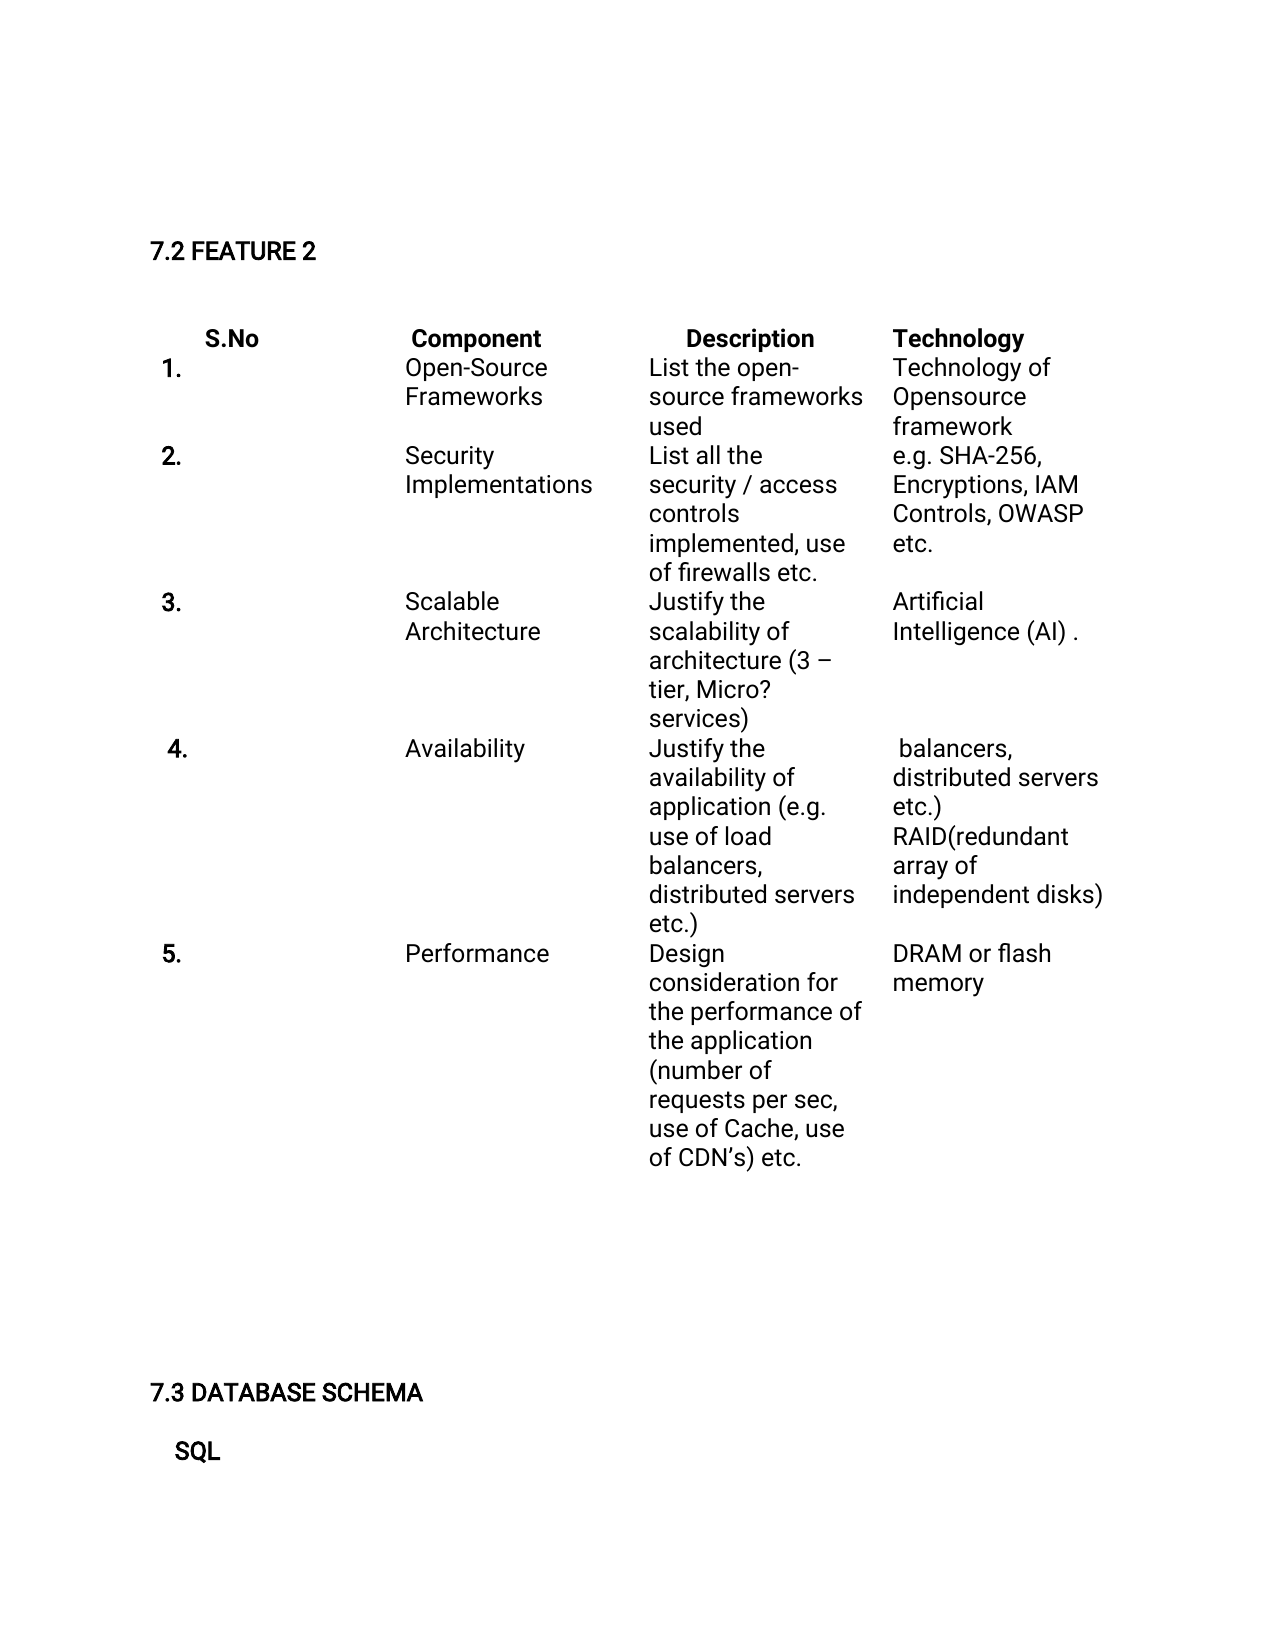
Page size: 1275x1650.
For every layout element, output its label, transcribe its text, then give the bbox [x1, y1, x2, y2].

table_cell List all the security / access controls implemented, use of firewalls etc. [638, 441, 881, 587]
table_cell Technology of Opensource framework [881, 353, 1125, 441]
text 7.3 DATABASE SCHEMA [150, 1378, 1125, 1407]
table_cell Design consideration for the performance of the application (number of requests per sec, use of Cache, use of CDN’s) etc. [638, 939, 881, 1173]
table_header Technology [881, 324, 1125, 353]
table_cell Scalable Architecture [394, 588, 637, 734]
table_cell Justify the scalability of architecture (3 – tier, Micro?services) [638, 588, 881, 734]
table_cell e.g. SHA-256, Encryptions, IAM Controls, OWASP etc. [881, 441, 1125, 587]
table_cell List the open-source frameworks used [638, 353, 881, 441]
table_cell DRAM or flash memory [881, 939, 1125, 1173]
table_cell Performance [394, 939, 637, 1173]
table_cell Artificial Intelligence (AI) . [881, 588, 1125, 734]
table_cell balancers, distributed servers etc.) RAID(redundant array of independent disks) [881, 734, 1125, 939]
table_cell Justify the availability of application (e.g. use of load balancers, distributed servers etc.) [638, 734, 881, 939]
text 7.2 FEATURE 2 [150, 236, 1125, 266]
text SQL [150, 1436, 1125, 1466]
table_cell Open-Source Frameworks [394, 353, 637, 441]
table_header Description [638, 324, 881, 353]
table_cell 1. [150, 353, 394, 441]
table_header Component [394, 324, 637, 353]
table_header S.No [150, 324, 394, 353]
table_cell 2. [150, 441, 394, 587]
table_cell 4. [150, 734, 394, 939]
table_cell 3. [150, 588, 394, 734]
table_cell Availability [394, 734, 637, 939]
table_cell 5. [150, 939, 394, 1173]
table_cell Security Implementations [394, 441, 637, 587]
